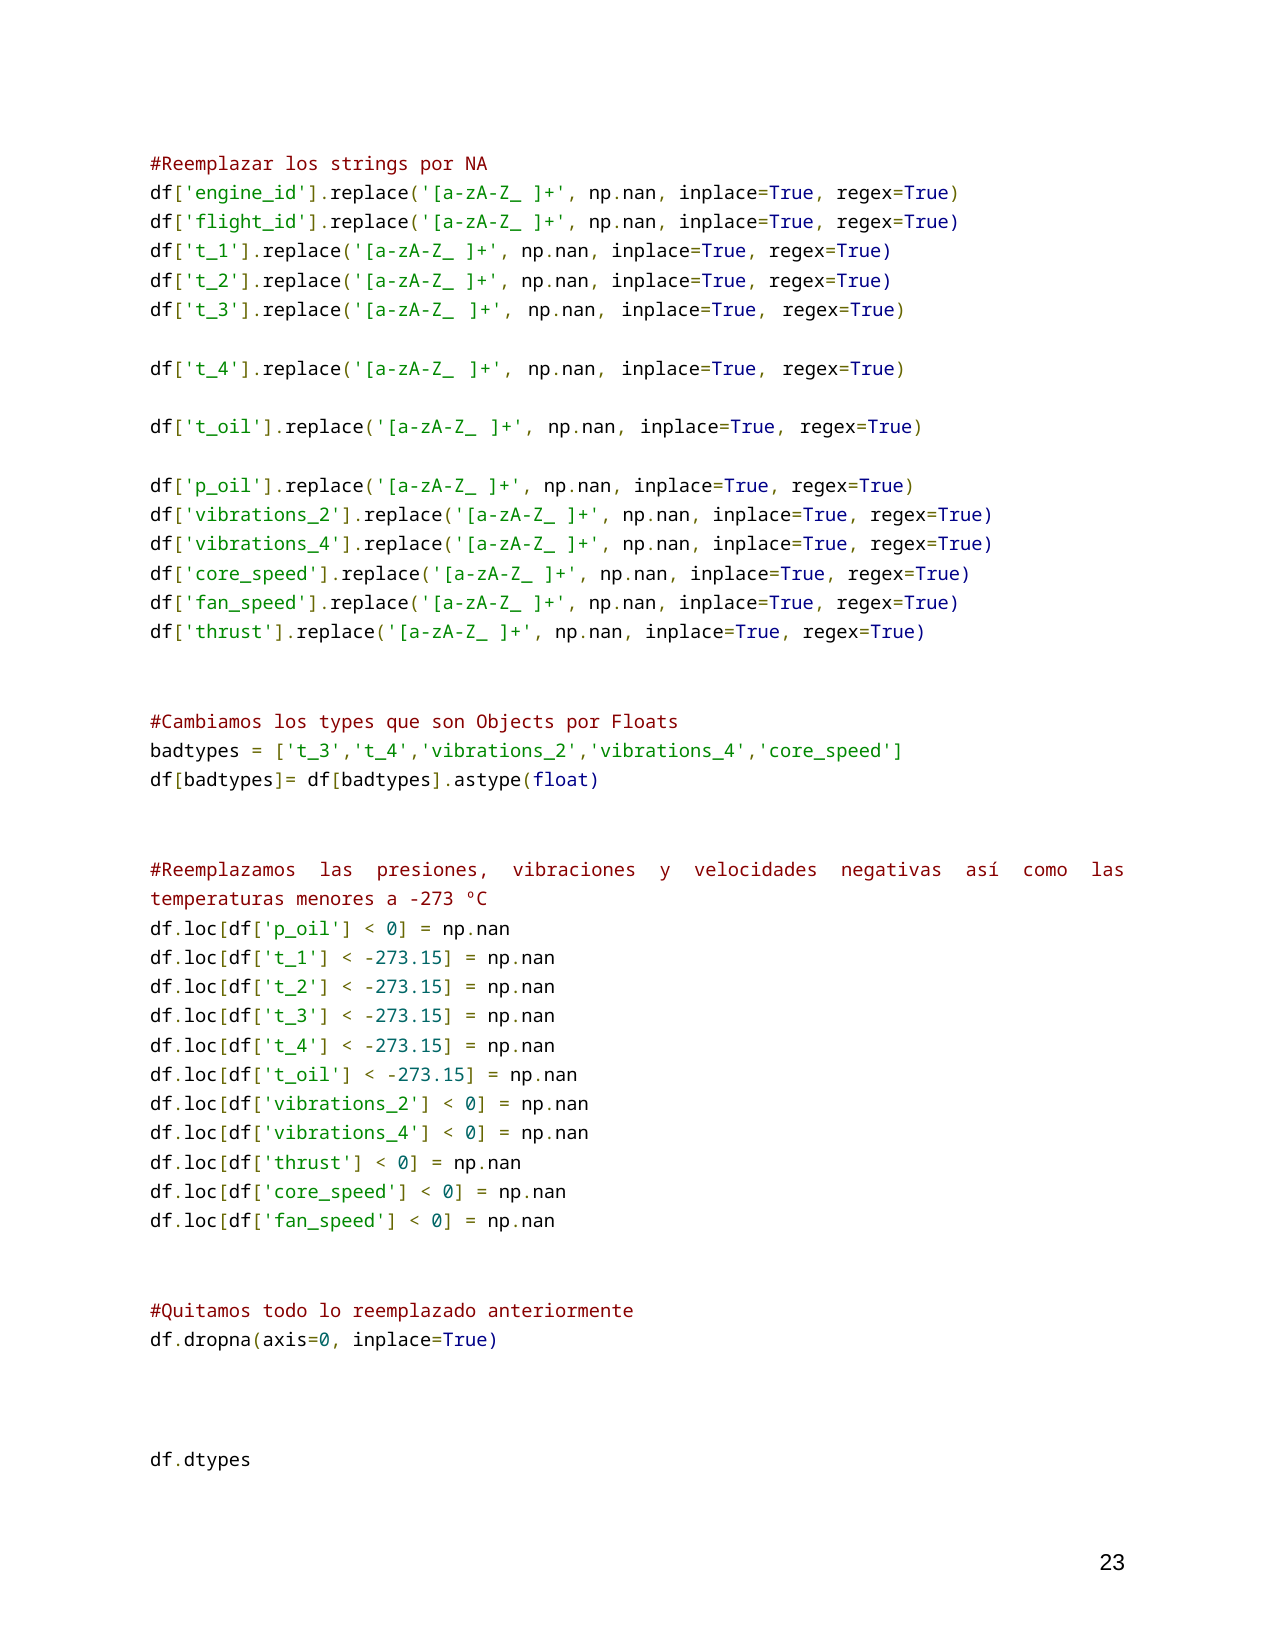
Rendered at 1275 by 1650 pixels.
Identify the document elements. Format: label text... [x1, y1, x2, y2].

text df.loc[df['thrust'] < 0] = np.nan [150, 1149, 1125, 1174]
text df['fan_speed'].replace('[a-zA-Z_ ]+', np.nan, inplace=True, regex=True) [150, 589, 1125, 614]
text df.loc[df['p_oil'] < 0] = np.nan [150, 915, 1125, 940]
text df.loc[df['t_oil'] < -273.15] = np.nan [150, 1061, 1125, 1087]
text df.dropna(axis=0, inplace=True) [150, 1326, 1125, 1352]
text df['t_2'].replace('[a-zA-Z_ ]+', np.nan, inplace=True, regex=True) [150, 267, 1125, 293]
text df.loc[df['core_speed'] < 0] = np.nan [150, 1178, 1125, 1204]
text df['flight_id'].replace('[a-zA-Z_ ]+', np.nan, inplace=True, regex=True) [150, 208, 1125, 234]
text df.loc[df['t_4'] < -273.15] = np.nan [150, 1032, 1125, 1057]
text df['vibrations_4'].replace('[a-zA-Z_ ]+', np.nan, inplace=True, regex=True) [150, 531, 1125, 556]
text df['t_4'].replace('[a-zA-Z_ ]+', np.nan, inplace=True, regex=True) [150, 355, 1125, 410]
text df['t_3'].replace('[a-zA-Z_ ]+', np.nan, inplace=True, regex=True) [150, 296, 1125, 351]
text #Quitamos todo lo reemplazado anteriormente [150, 1297, 1125, 1323]
text df['core_speed'].replace('[a-zA-Z_ ]+', np.nan, inplace=True, regex=True) [150, 560, 1125, 585]
text #Reemplazamos las presiones, vibraciones y velocidades negativas así como las temperaturas menores a -273 ºC [150, 856, 1125, 911]
text df.loc[df['fan_speed'] < 0] = np.nan [150, 1207, 1125, 1233]
text #Cambiamos los types que son Objects por Floats [150, 708, 1125, 733]
text df['engine_id'].replace('[a-zA-Z_ ]+', np.nan, inplace=True, regex=True) [150, 179, 1125, 205]
text df['t_1'].replace('[a-zA-Z_ ]+', np.nan, inplace=True, regex=True) [150, 238, 1125, 263]
text df['vibrations_2'].replace('[a-zA-Z_ ]+', np.nan, inplace=True, regex=True) [150, 501, 1125, 527]
text df['t_oil'].replace('[a-zA-Z_ ]+', np.nan, inplace=True, regex=True) [150, 413, 1125, 468]
text df.loc[df['vibrations_2'] < 0] = np.nan [150, 1090, 1125, 1116]
text df.dtypes [150, 1446, 1125, 1472]
text badtypes = ['t_3','t_4','vibrations_2','vibrations_4','core_speed'] [150, 737, 1125, 763]
text df.loc[df['t_2'] < -273.15] = np.nan [150, 973, 1125, 999]
text df['thrust'].replace('[a-zA-Z_ ]+', np.nan, inplace=True, regex=True) [150, 618, 1125, 644]
text df.loc[df['t_1'] < -273.15] = np.nan [150, 944, 1125, 969]
text #Reemplazar los strings por NA [150, 150, 1125, 176]
text df[badtypes]= df[badtypes].astype(float) [150, 767, 1125, 792]
text df.loc[df['vibrations_4'] < 0] = np.nan [150, 1120, 1125, 1145]
text df['p_oil'].replace('[a-zA-Z_ ]+', np.nan, inplace=True, regex=True) [150, 472, 1125, 497]
text df.loc[df['t_3'] < -273.15] = np.nan [150, 1003, 1125, 1028]
